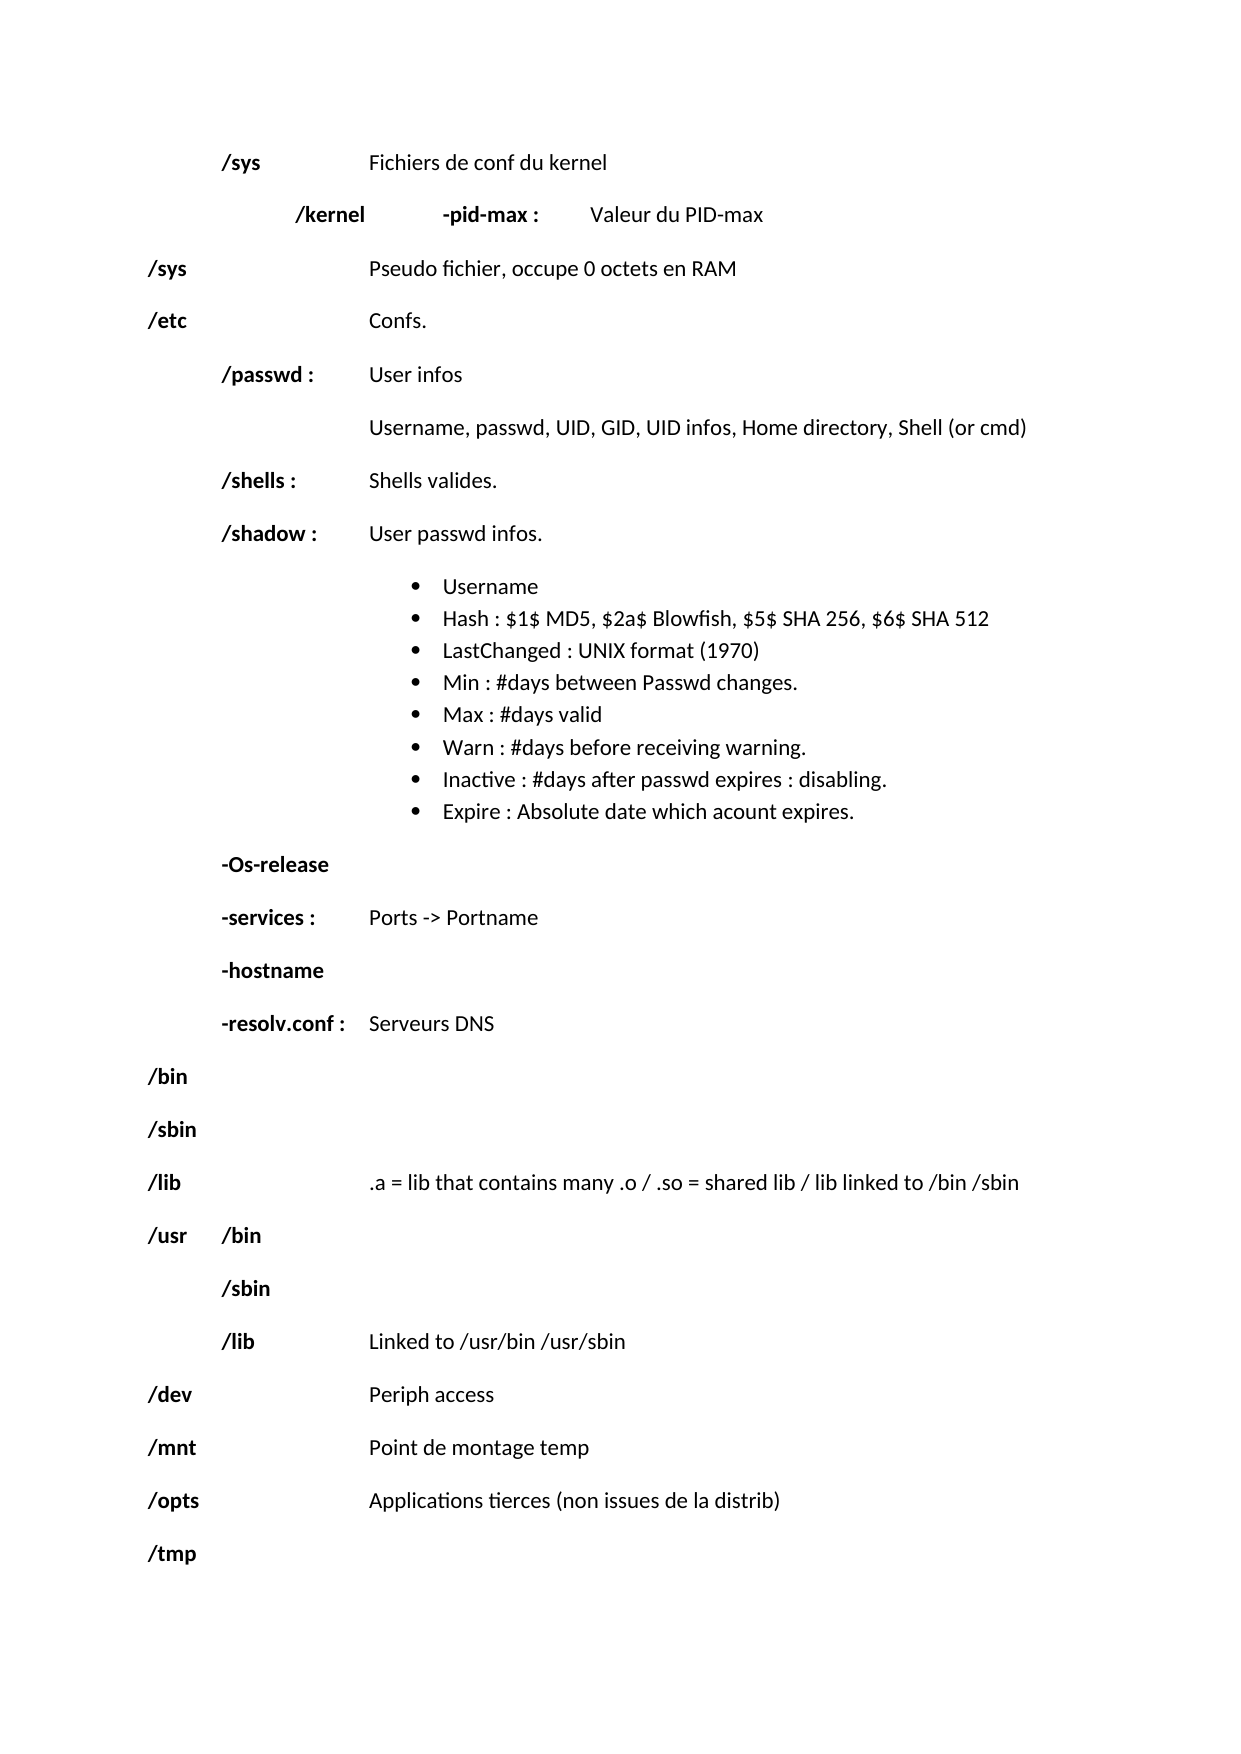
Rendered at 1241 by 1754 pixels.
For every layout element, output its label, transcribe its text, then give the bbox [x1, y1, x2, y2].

text /bin [148, 1062, 1093, 1090]
text -Os-release [148, 850, 1093, 878]
text /sys Fichiers de conf du kernel [148, 148, 1093, 176]
list Max : #days valid [412, 701, 1093, 728]
list Min : #days between Passwd changes. [412, 668, 1093, 696]
text /passwd : User infos [148, 360, 1093, 388]
text /lib .a = lib that contains many .o / .so = shared lib / lib linked to /bin /sbin [148, 1168, 1093, 1196]
list Hash : $1$ MD5, $2a$ Blowfish, $5$ SHA 256, $6$ SHA 512 [412, 604, 1093, 632]
list Warn : #days before receiving warning. [412, 733, 1093, 761]
list LastChanged : UNIX format (1970) [412, 636, 1093, 664]
text /usr /bin [148, 1221, 1093, 1249]
text /sbin [148, 1115, 1093, 1143]
text /lib Linked to /usr/bin /usr/sbin [148, 1327, 1093, 1355]
text -services : Ports -> Portname [148, 903, 1093, 931]
text /shadow : User passwd infos. [148, 519, 1093, 547]
text /sbin [148, 1274, 1093, 1302]
text /sys Pseudo fichier, occupe 0 octets en RAM [148, 254, 1093, 282]
text /etc Confs. [148, 307, 1093, 335]
text -hostname [148, 956, 1093, 984]
list Expire : Absolute date which acount expires. [412, 797, 1093, 825]
list Username [412, 572, 1093, 600]
text /tmp [148, 1539, 1093, 1567]
text Username, passwd, UID, GID, UID infos, Home directory, Shell (or cmd) [148, 413, 1093, 441]
text /shells : Shells valides. [148, 466, 1093, 494]
text /opts Applications tierces (non issues de la distrib) [148, 1486, 1093, 1514]
text /mnt Point de montage temp [148, 1433, 1093, 1461]
text -resolv.conf : Serveurs DNS [148, 1009, 1093, 1037]
list Inactive : #days after passwd expires : disabling. [412, 765, 1093, 793]
text /dev Periph access [148, 1380, 1093, 1408]
text /kernel -pid-max : Valeur du PID-max [148, 201, 1093, 229]
